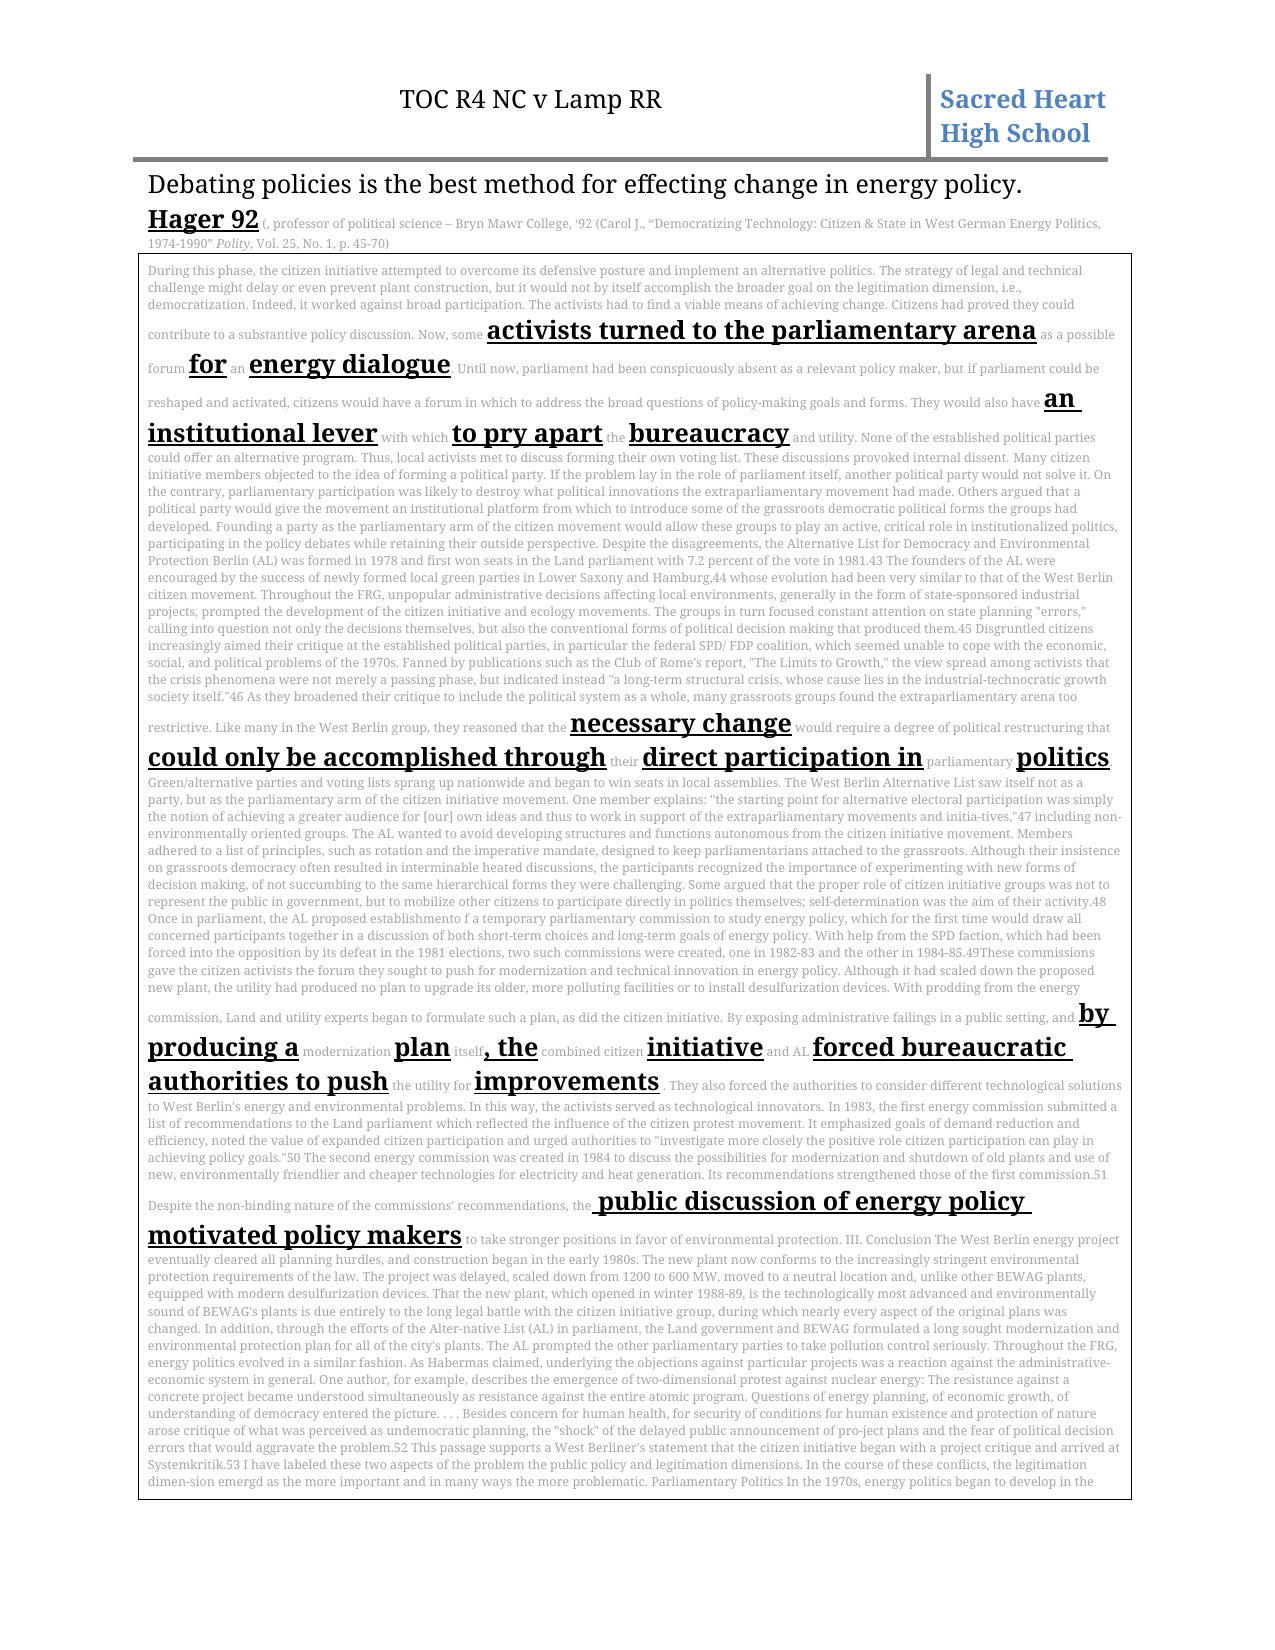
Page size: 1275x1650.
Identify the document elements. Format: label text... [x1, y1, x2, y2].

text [139, 254, 1131, 1499]
text Hager 92 (, professor of political science – Bryn Mawr College, ‘92 (Carol J., “Democratizing Technology: Citizen & State in West German Energy Politics, 1974-1990” Polity, Vol. 25, No. 1, p. 45-70) [148, 201, 1122, 252]
text Debating policies is the best method for effecting change in energy policy. [148, 167, 1122, 201]
